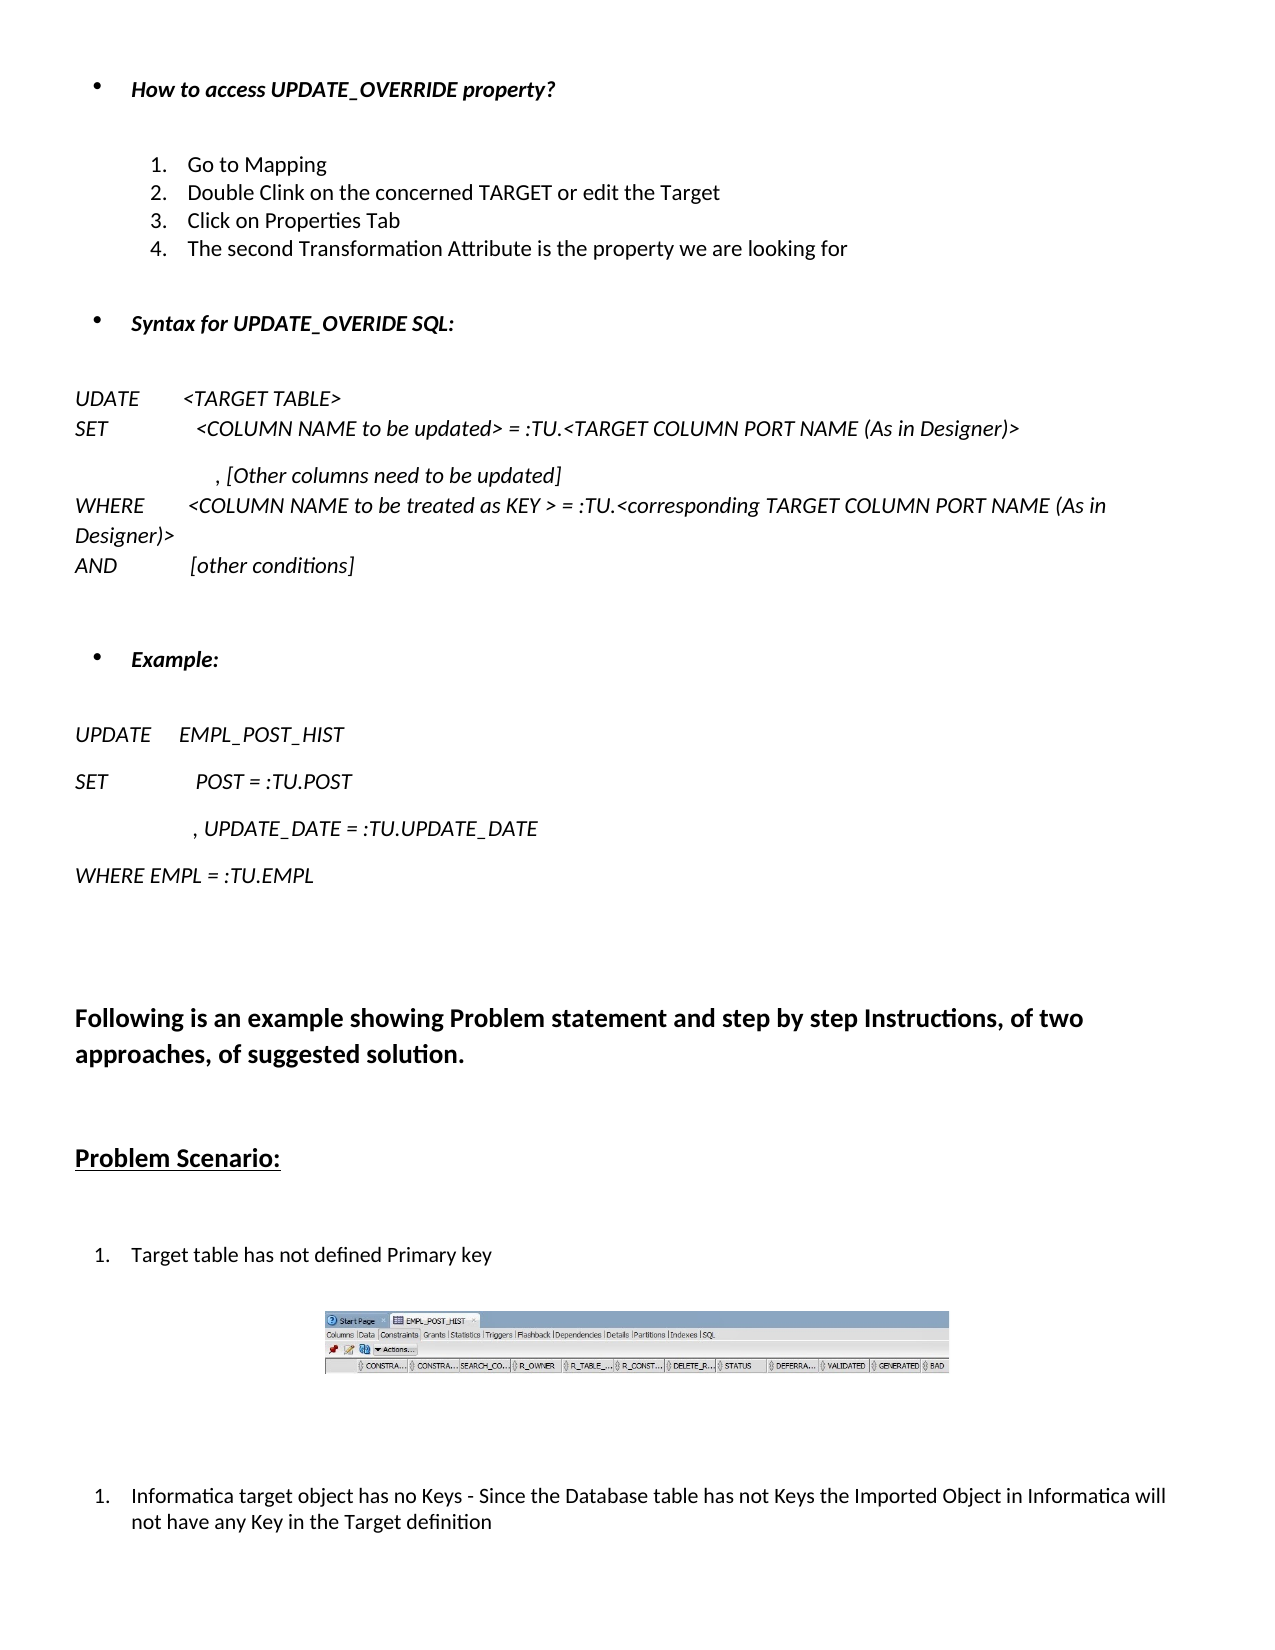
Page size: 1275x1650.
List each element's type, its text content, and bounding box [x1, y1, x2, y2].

text Following is an example showing Problem statement and step by step Instructions, of two approaches, of suggested solution. [75, 1001, 1200, 1070]
list How to access UPDATE_OVERRIDE property? [94, 75, 1200, 103]
text Problem Scenario: [75, 1142, 1200, 1174]
picture [325, 1311, 951, 1374]
text WHERE EMPL = :TU.EMPL [75, 861, 1200, 889]
text , [Other columns need to be updated] WHERE <COLUMN NAME to be treated as KEY > = :TU.<corresponding TARGET COLUMN PORT NAME (As in Designer)> AND [other conditions] [75, 461, 1200, 579]
text UDATE <TARGET TABLE> SET <COLUMN NAME to be updated> = :TU.<TARGET COLUMN PORT NAME (As in Designer)> [75, 384, 1200, 442]
text SET POST = :TU.POST [75, 767, 1200, 795]
list The second Transformation Attribute is the property we are looking for [150, 234, 1200, 262]
list Informatica target object has no Keys - Since the Database table has not Keys the Imported Object in Informatica will not have any Key in the Target definition [94, 1482, 1200, 1535]
list Click on Properties Tab [150, 206, 1200, 234]
list Syntax for UPDATE_OVERIDE SQL: [94, 309, 1200, 337]
list Example: [94, 645, 1200, 673]
text UPDATE EMPL_POST_HIST [75, 720, 1200, 748]
list Go to Mapping [150, 150, 1200, 178]
list Target table has not defined Primary key [94, 1241, 1200, 1267]
list Double Clink on the concerned TARGET or edit the Target [150, 178, 1200, 206]
text , UPDATE_DATE = :TU.UPDATE_DATE [75, 814, 1200, 842]
